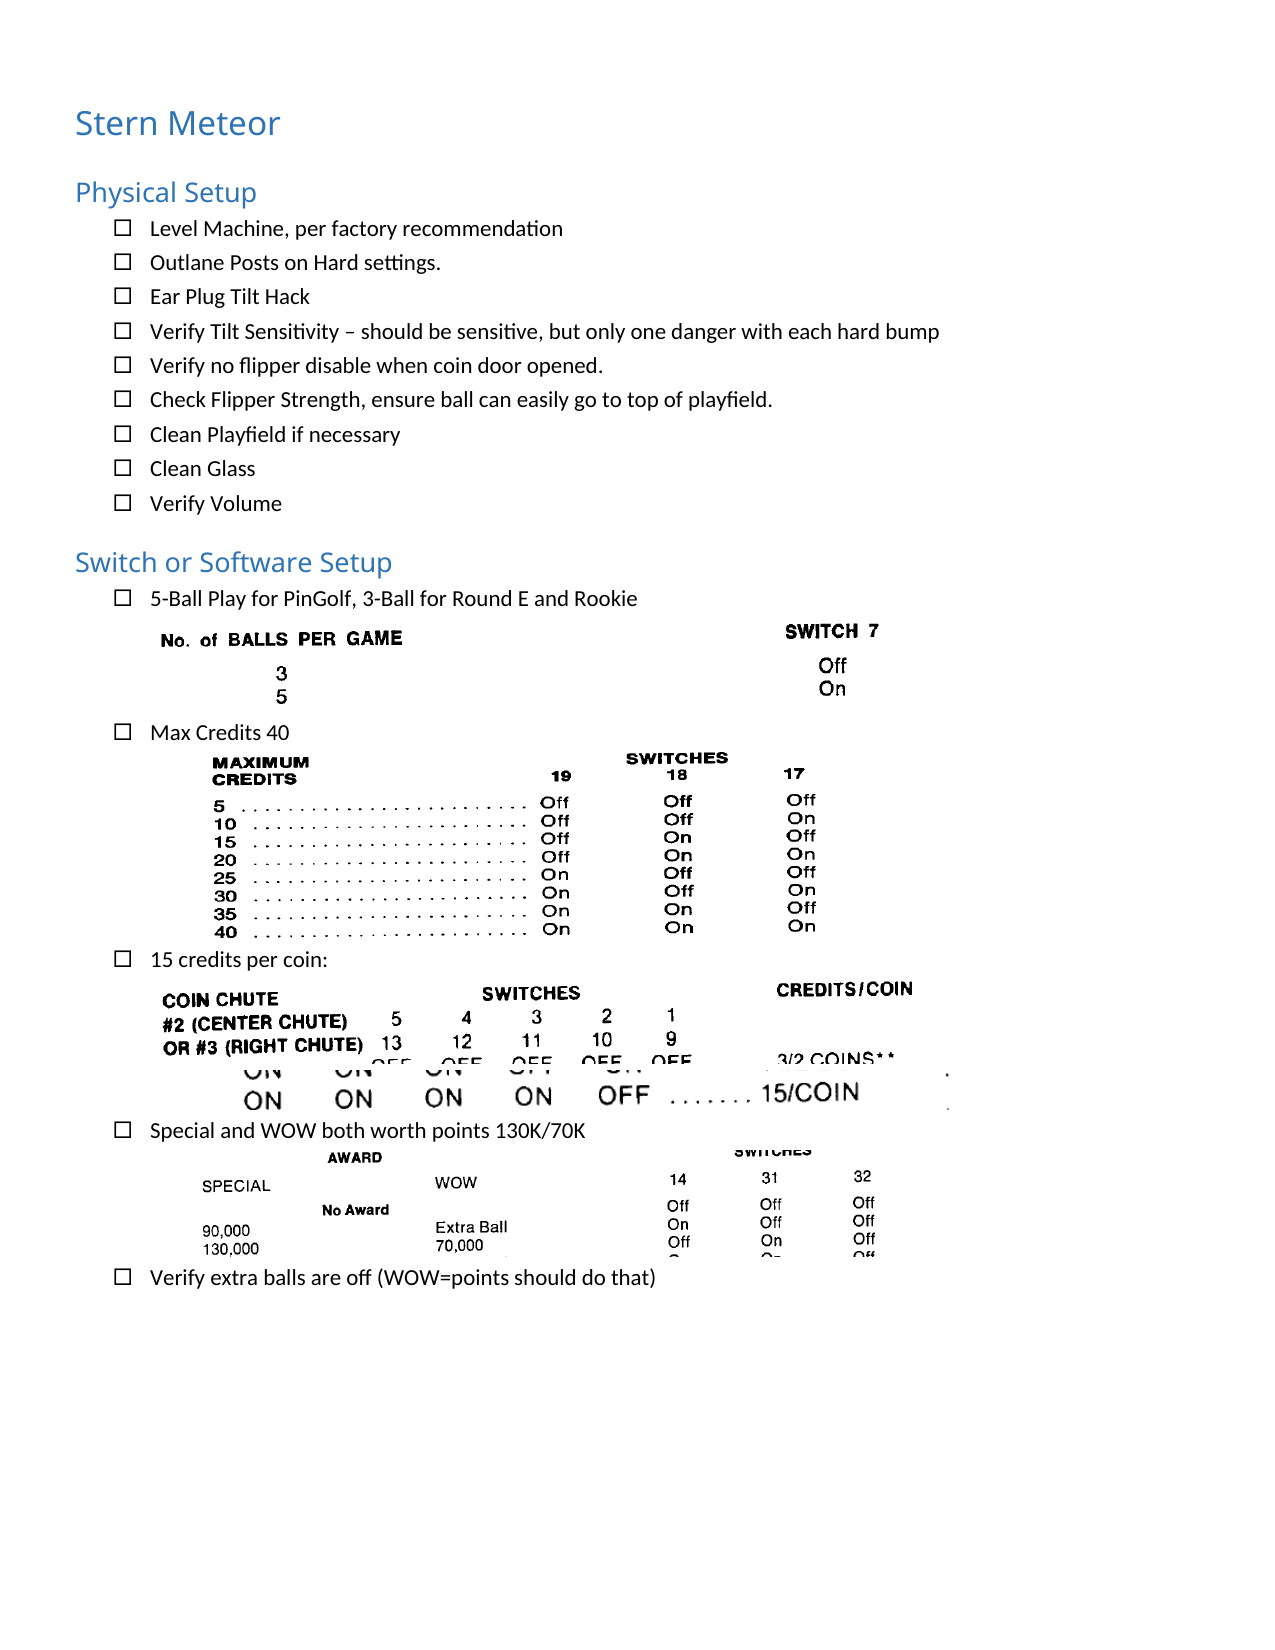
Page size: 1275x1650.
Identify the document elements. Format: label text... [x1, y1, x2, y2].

picture [150, 618, 913, 712]
picture [150, 1070, 949, 1110]
list Outlane Posts on Hard settings. [112, 248, 1200, 276]
list Verify extra balls are off (WOW=points should do that) [112, 1263, 1200, 1291]
list Max Credits 40 [112, 718, 1200, 746]
list Clean Playfield if necessary [112, 420, 1200, 448]
subtitle Switch or Software Setup [75, 544, 1200, 581]
picture [150, 752, 858, 939]
list Verify Volume [112, 489, 1200, 517]
list Verify no flipper disable when coin door opened. [112, 351, 1200, 379]
list Special and WOW both worth points 130K/70K [112, 1116, 1200, 1144]
list 5-Ball Play for PinGolf, 3-Ball for Round E and Rookie [112, 584, 1200, 612]
list Ear Plug Tilt Hack [112, 282, 1200, 311]
subtitle Stern Meteor [75, 100, 1200, 145]
picture [150, 1150, 904, 1257]
subtitle Physical Setup [75, 174, 1200, 211]
list Check Flipper Strength, ensure ball can easily go to top of playfield. [112, 386, 1200, 414]
list 15 credits per coin: [112, 945, 1200, 973]
list Verify Tilt Sensitivity – should be sensitive, but only one danger with each hard bump [112, 317, 1200, 345]
list Level Machine, per factory recommendation [112, 214, 1200, 242]
picture [150, 979, 966, 1064]
list Clean Glass [112, 454, 1200, 482]
